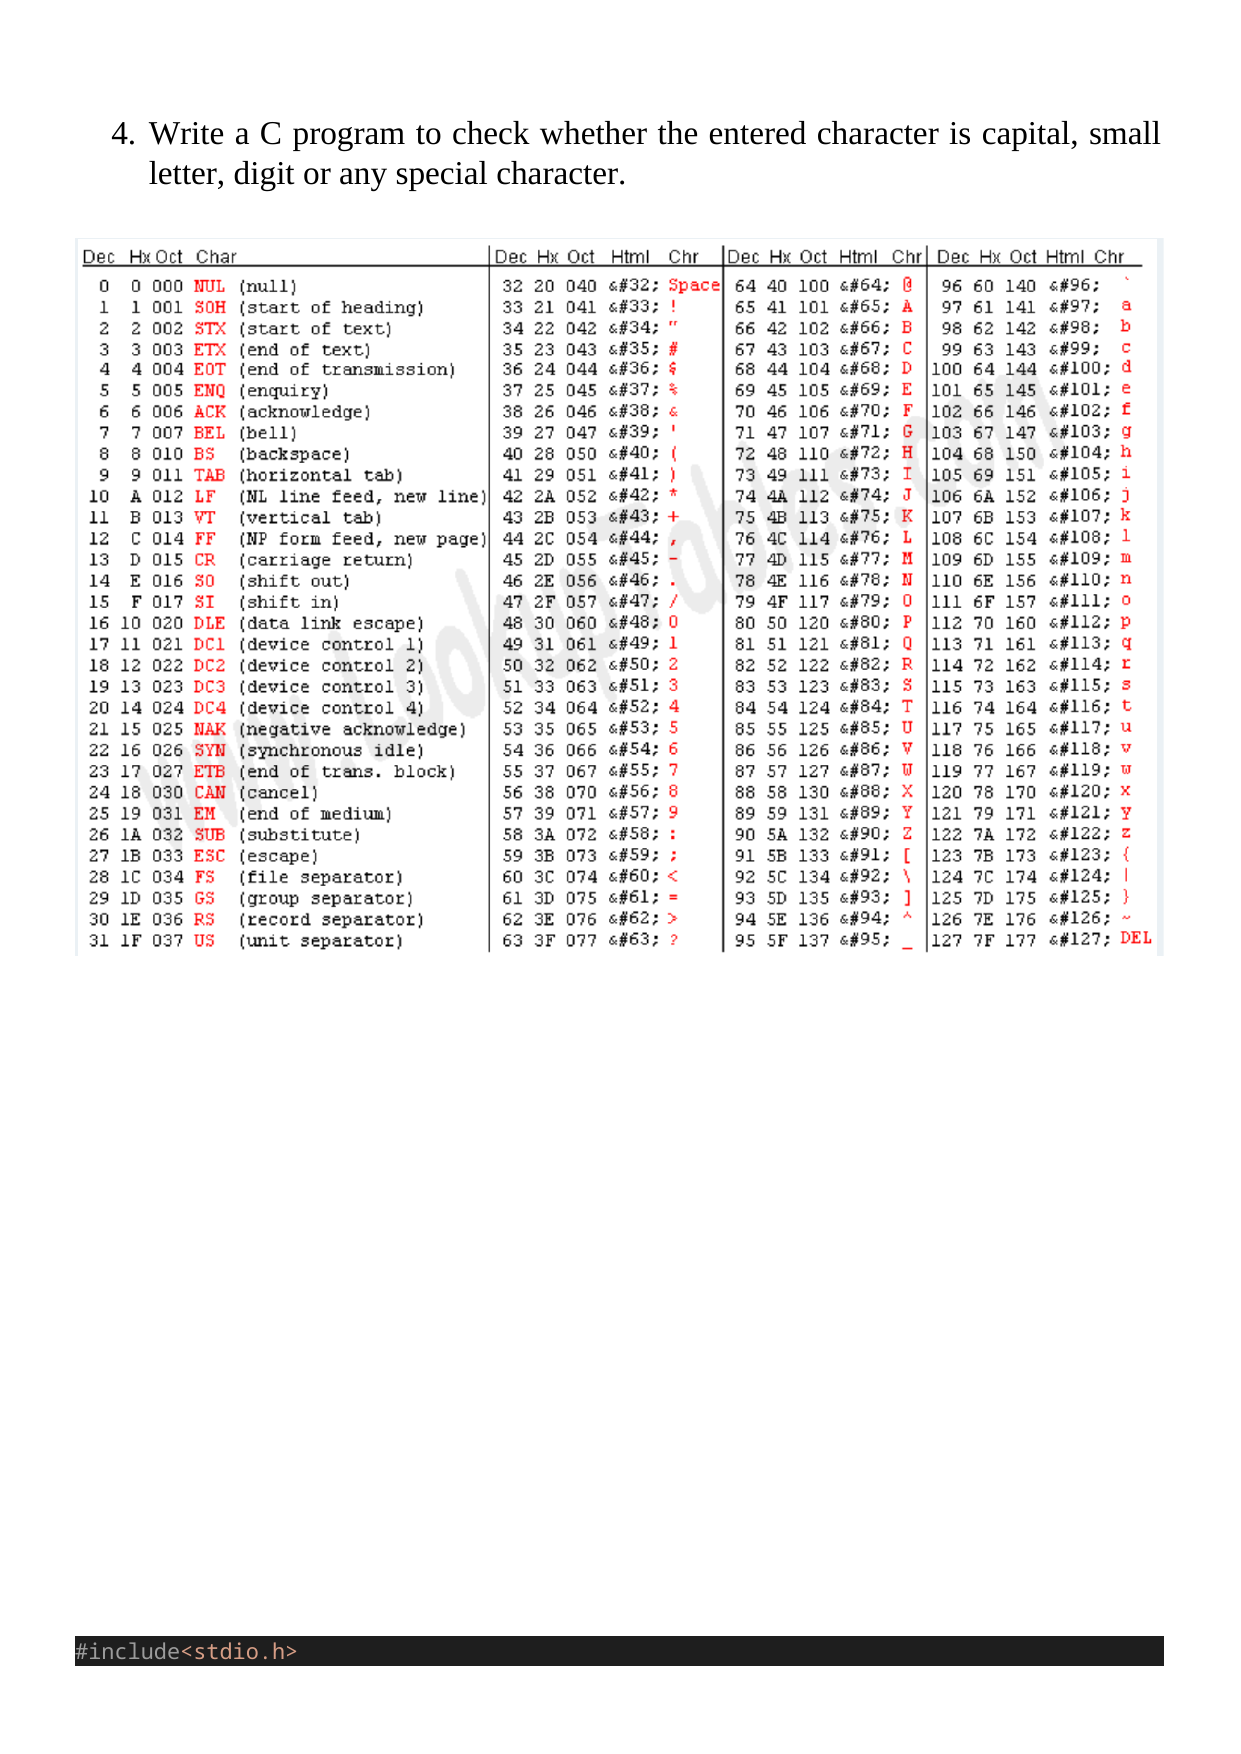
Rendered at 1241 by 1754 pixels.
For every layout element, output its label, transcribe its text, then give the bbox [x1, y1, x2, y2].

list Write a C program to check whether the entered character is capital, small letter, digit or any special character. [111, 113, 1164, 192]
text #include<stdio.h> [75, 1636, 1164, 1666]
picture [75, 238, 1164, 956]
